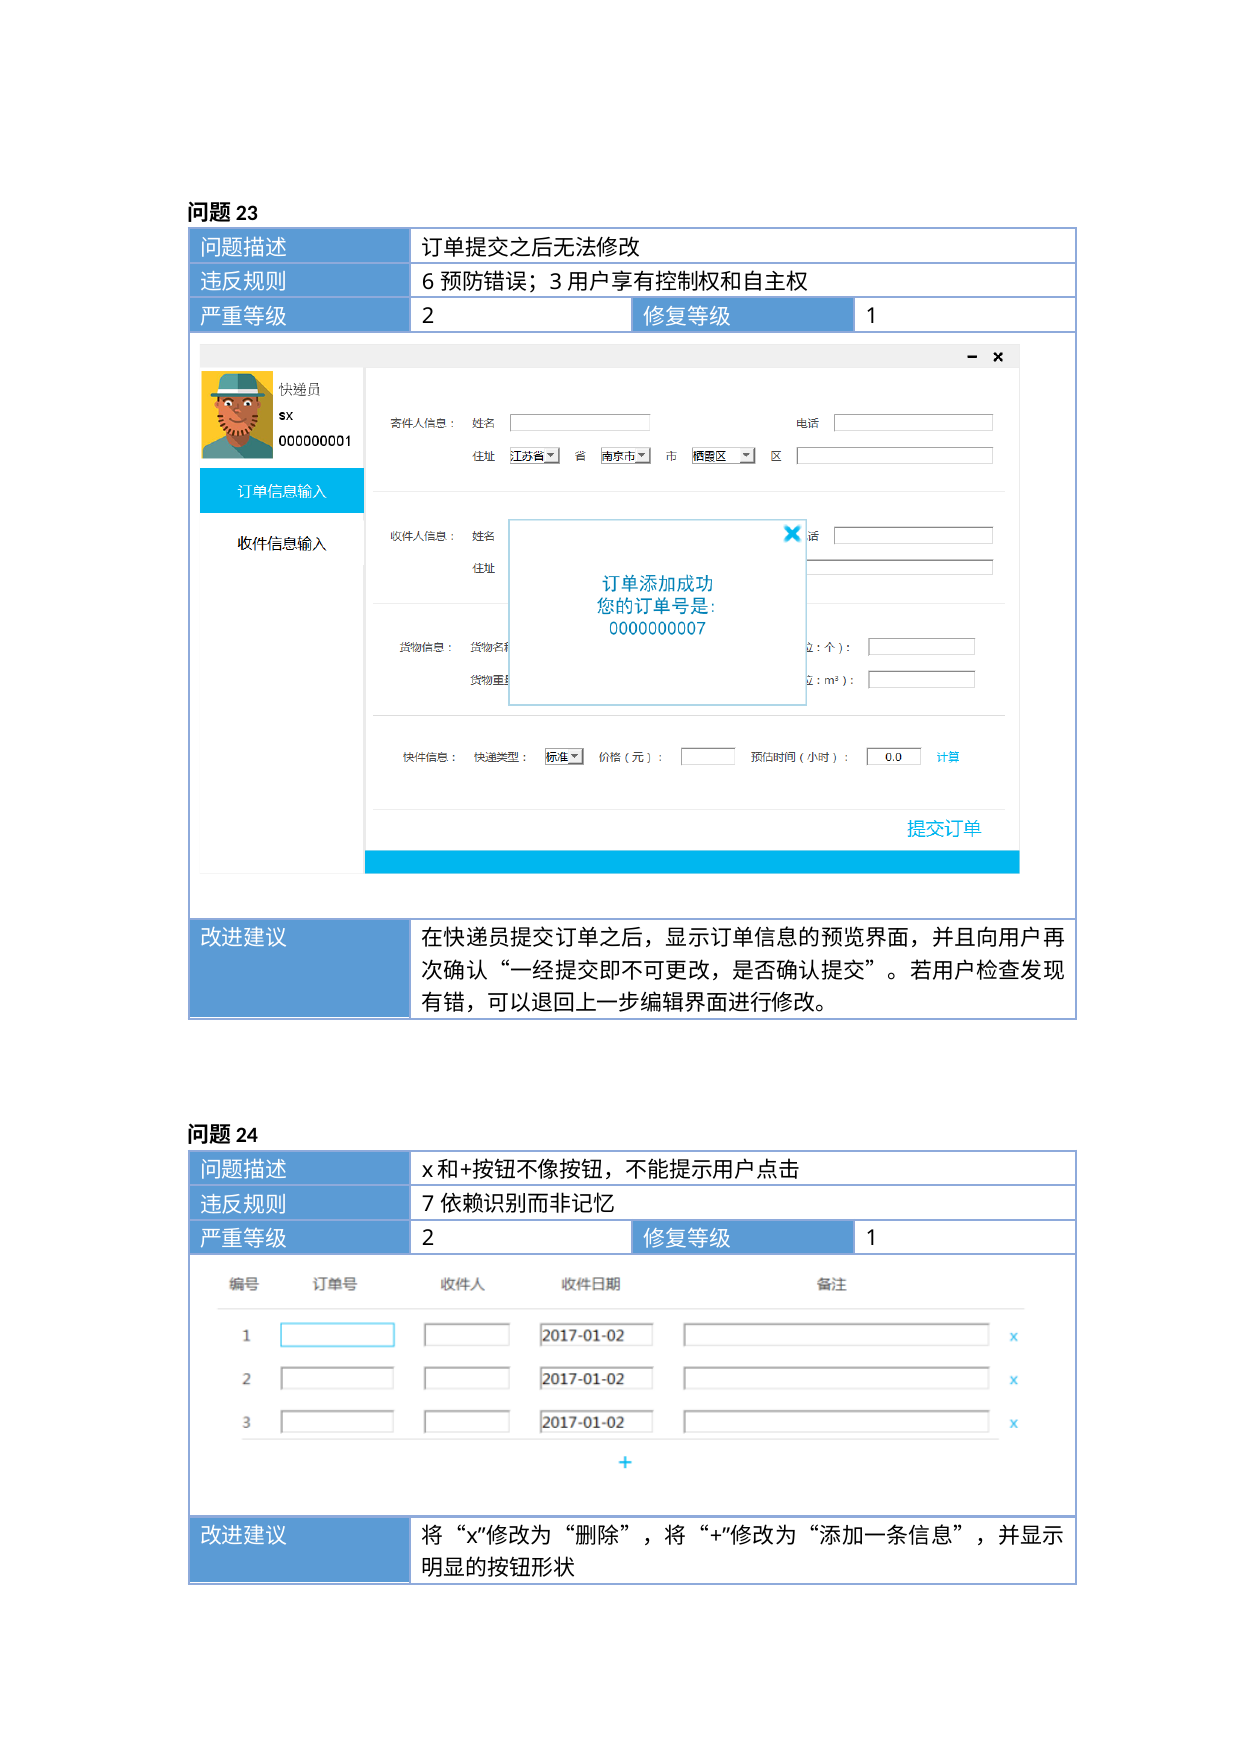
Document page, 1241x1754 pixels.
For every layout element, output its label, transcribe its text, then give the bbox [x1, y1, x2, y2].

table_cell 改进建议 [190, 920, 409, 1017]
table_header 问题描述 [190, 229, 409, 262]
table_header 订单提交之后无法修改 [411, 229, 1075, 262]
table_cell 修复等级 [633, 298, 853, 331]
table_header 问题描述 [190, 1152, 409, 1184]
table_cell 1 [855, 1221, 1075, 1253]
table_cell 7 依赖识别而非记忆 [411, 1186, 1075, 1219]
table_cell 2 [411, 1221, 631, 1253]
text 问题24 [187, 1117, 1053, 1149]
table_cell 严重等级 [190, 298, 409, 331]
table_cell 改进建议 [190, 1518, 409, 1582]
picture [199, 1255, 1050, 1486]
table_cell 1 [855, 298, 1075, 331]
table_cell 在快递员提交订单之后，显示订单信息的预览界面，并且向用户再次确认“一经提交即不可更改，是否确认提交”。若用户检查发现有错，可以退回上一步编辑界面进行修改。 [411, 920, 1075, 1017]
picture [299, 489, 308, 497]
table_cell [190, 333, 1075, 918]
table_cell 2 [411, 298, 631, 331]
table_cell [190, 1255, 1075, 1515]
text 问题23 [187, 194, 1053, 227]
table_cell 违反规则 [190, 264, 409, 296]
picture [199, 344, 1020, 874]
table_cell 将“x”修改为“删除”，将“+”修改为“添加一条信息”，并显示明显的按钮形状 [411, 1518, 1075, 1582]
table_cell 严重等级 [190, 1221, 409, 1253]
table_cell 6 预防错误；3 用户享有控制权和自主权 [411, 264, 1075, 296]
table_cell 修复等级 [633, 1221, 853, 1253]
table_cell 违反规则 [190, 1186, 409, 1219]
table_header x和+按钮不像按钮，不能提示用户点击 [411, 1152, 1075, 1184]
